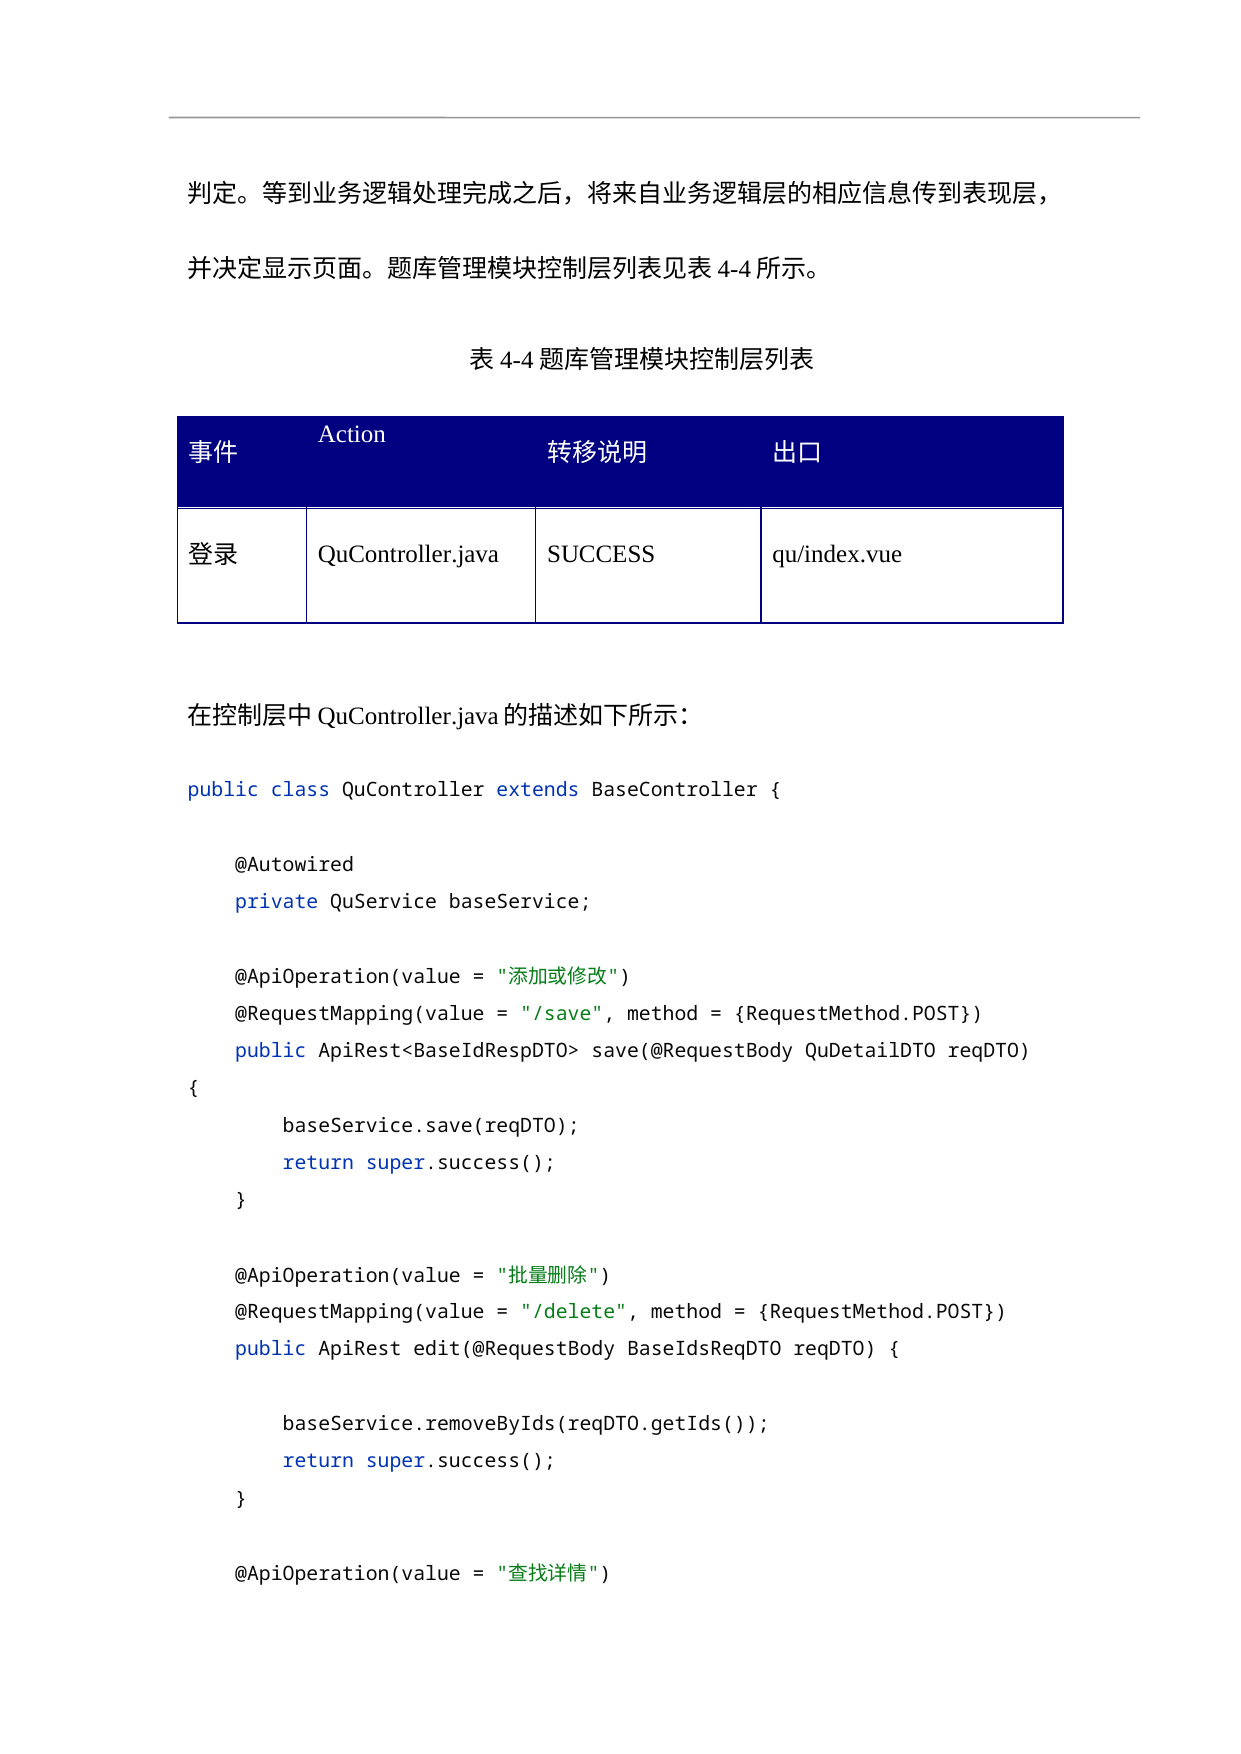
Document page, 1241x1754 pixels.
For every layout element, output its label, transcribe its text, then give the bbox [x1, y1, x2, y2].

text 表 4-4 题库管理模块控制层列表 [187, 325, 1053, 390]
table_cell 登录 [178, 509, 306, 622]
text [187, 159, 1053, 299]
table_cell SUCCESS [536, 509, 760, 622]
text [187, 772, 1053, 1588]
table_header 出口 [762, 418, 1062, 507]
table_header 事件 [178, 418, 306, 507]
table_header Action [307, 418, 535, 507]
table_cell qu/index.vue [762, 509, 1062, 622]
table_header 转移说明 [536, 418, 760, 507]
table_cell QuController.java [307, 509, 535, 622]
text 在控制层中QuController.java的描述如下所示： [187, 681, 1053, 746]
